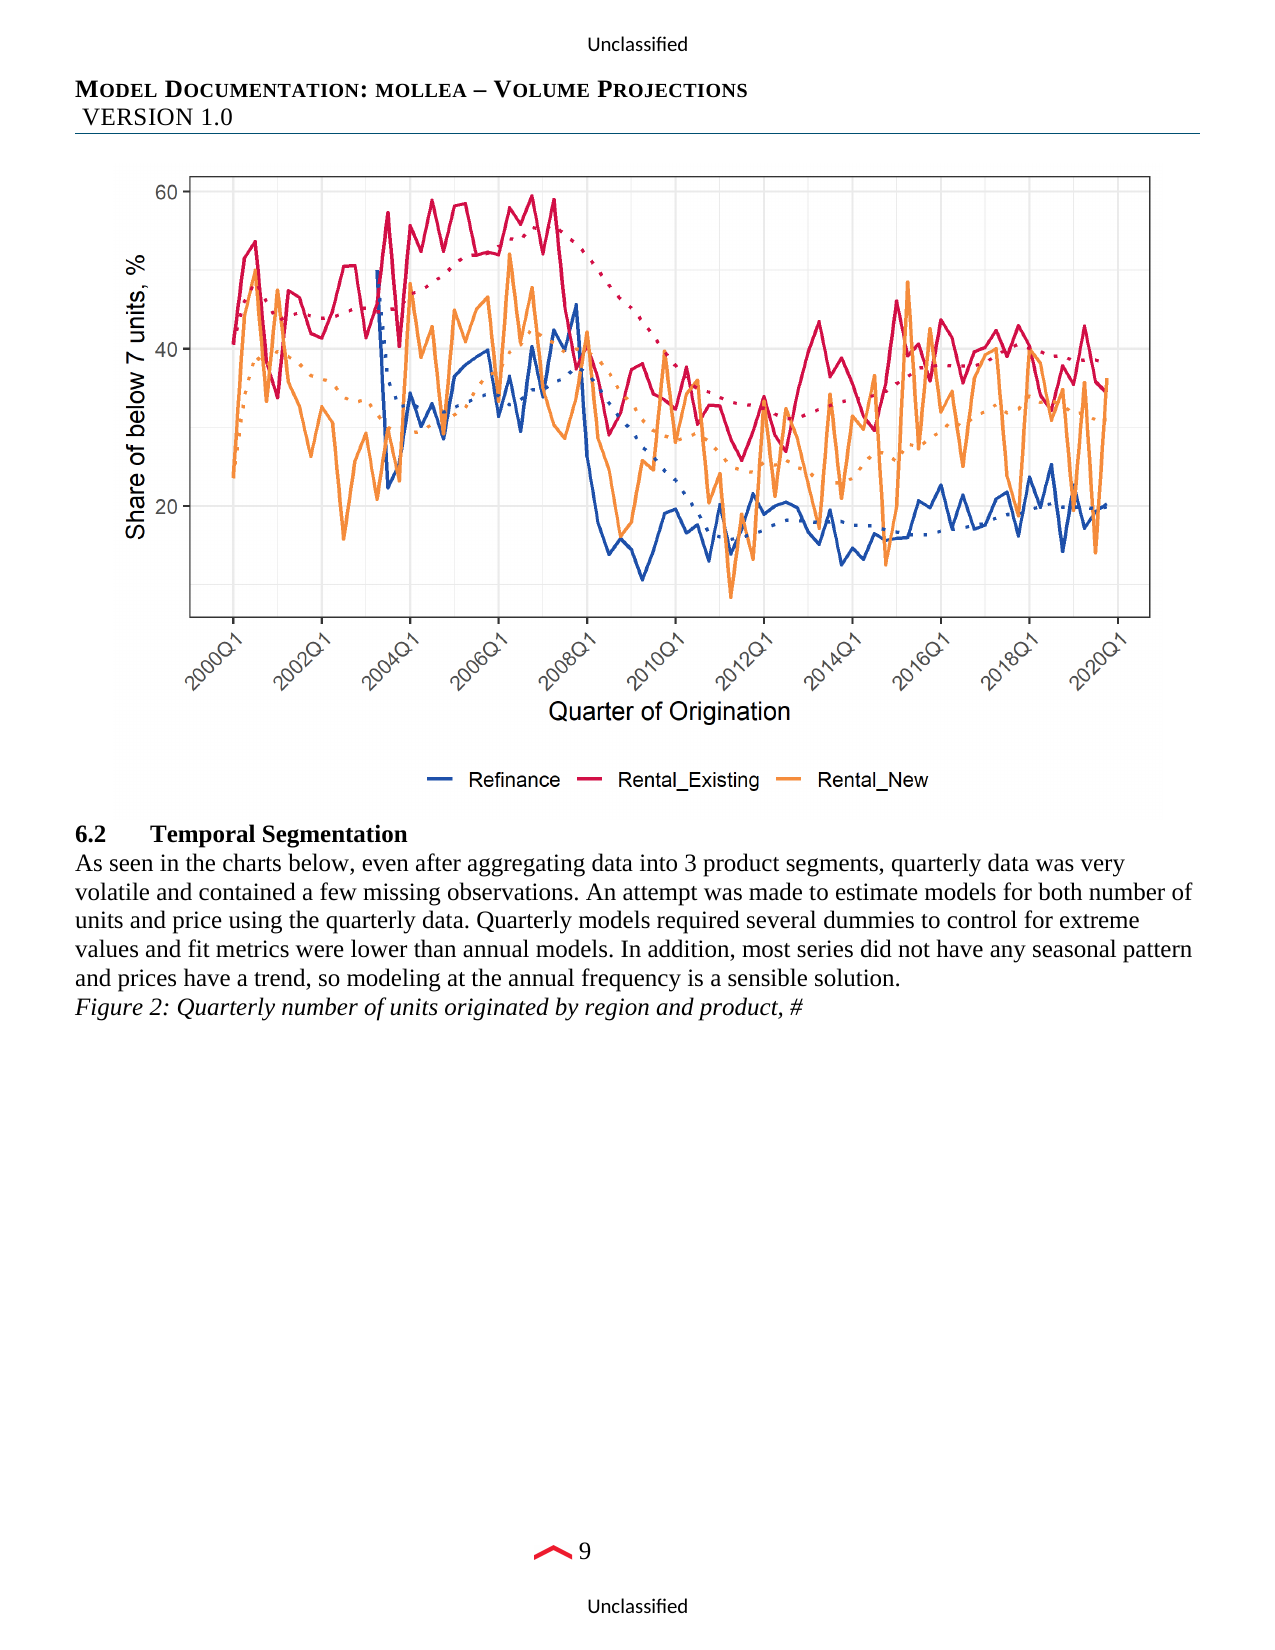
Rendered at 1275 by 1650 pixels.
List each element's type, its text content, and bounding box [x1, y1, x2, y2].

picture [534, 1545, 573, 1560]
text As seen in the charts below, even after aggregating data into 3 product segments, quarterly data was very volatile and contained a few missing observations. An attempt was made to estimate models for both number of units and price using the quarterly data. Quarterly models required several dummies to control for extreme values and fit metrics were lower than annual models. In addition, most series did not have any seasonal pattern and prices have a trend, so modeling at the annual frequency is a sensible solution. [75, 848, 1200, 992]
subtitle Temporal Segmentation [75, 819, 1200, 848]
picture [112, 163, 1163, 820]
